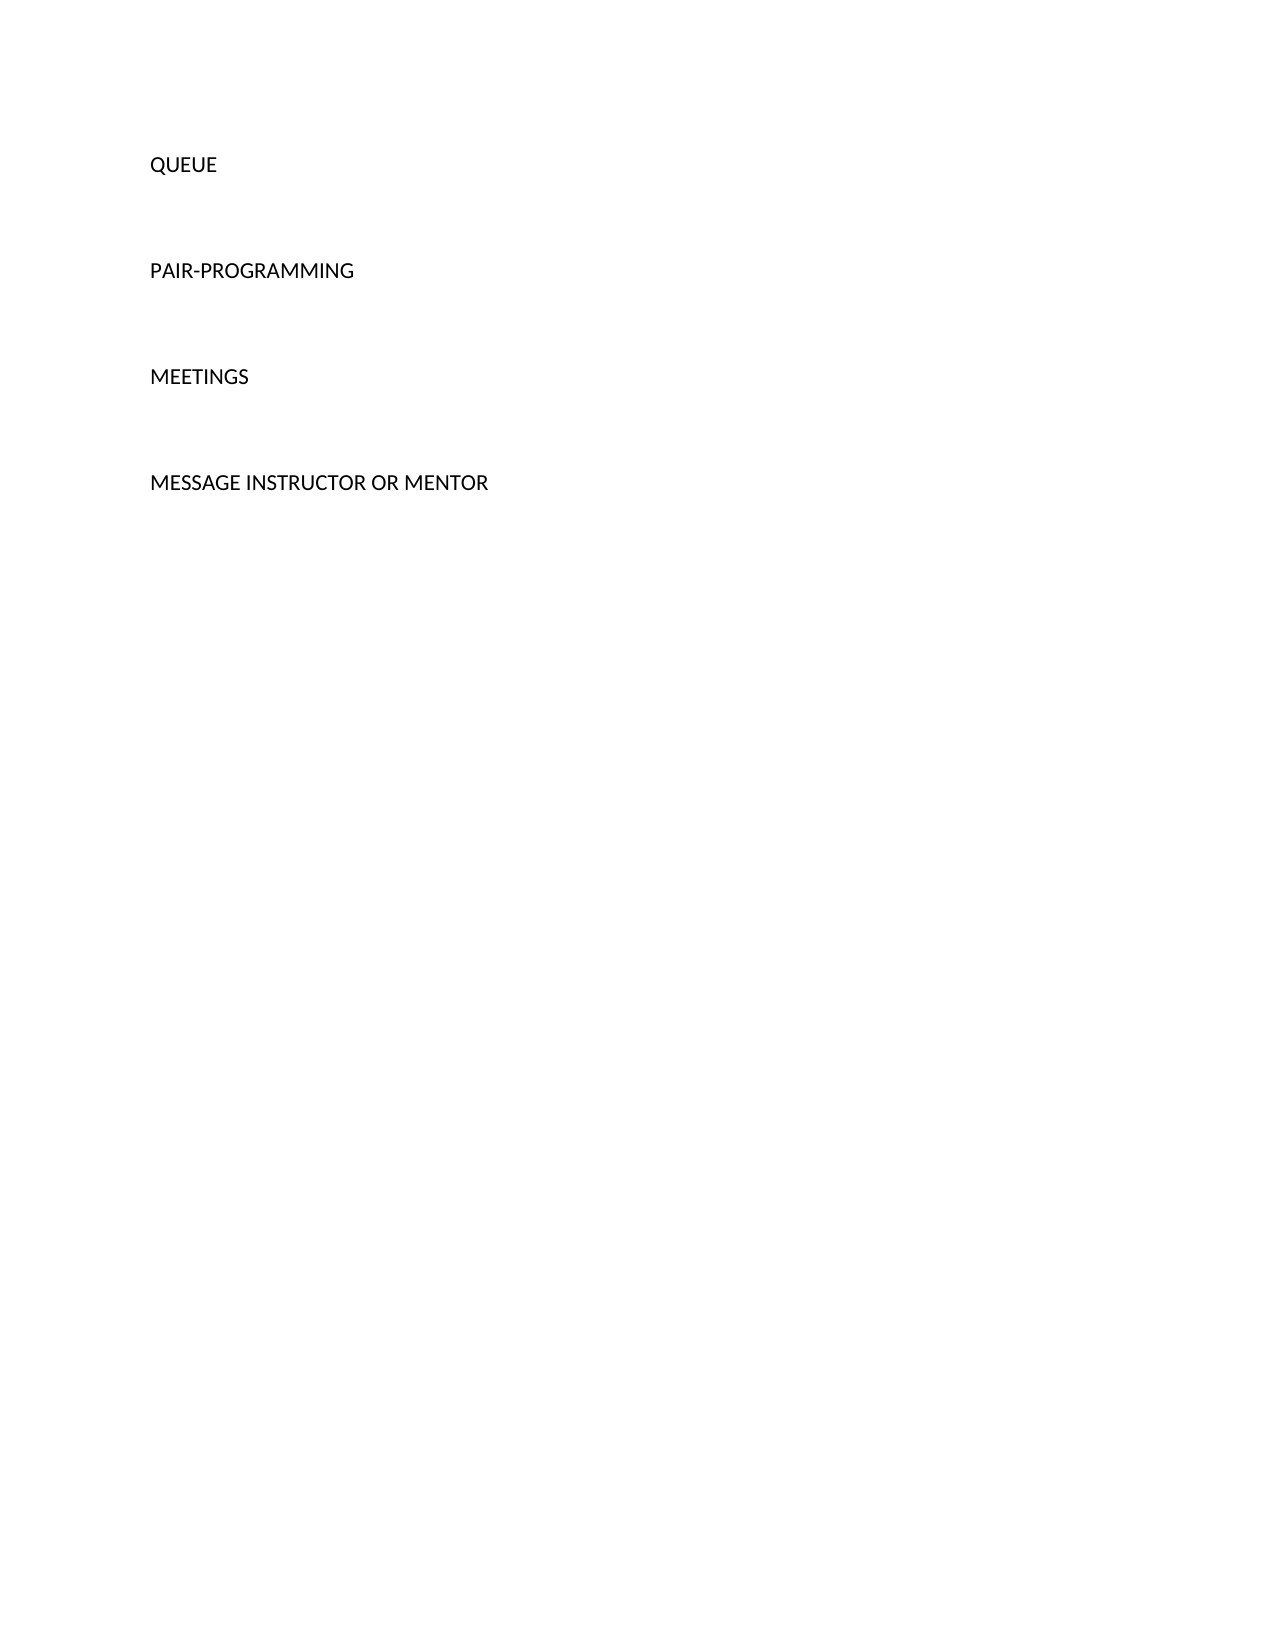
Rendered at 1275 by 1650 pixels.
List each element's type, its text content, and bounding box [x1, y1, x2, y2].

text PAIR-PROGRAMMING [150, 256, 1125, 284]
text MEETINGS [150, 362, 1125, 390]
text QUEUE [150, 150, 1125, 178]
text MESSAGE INSTRUCTOR OR MENTOR [150, 468, 1125, 496]
